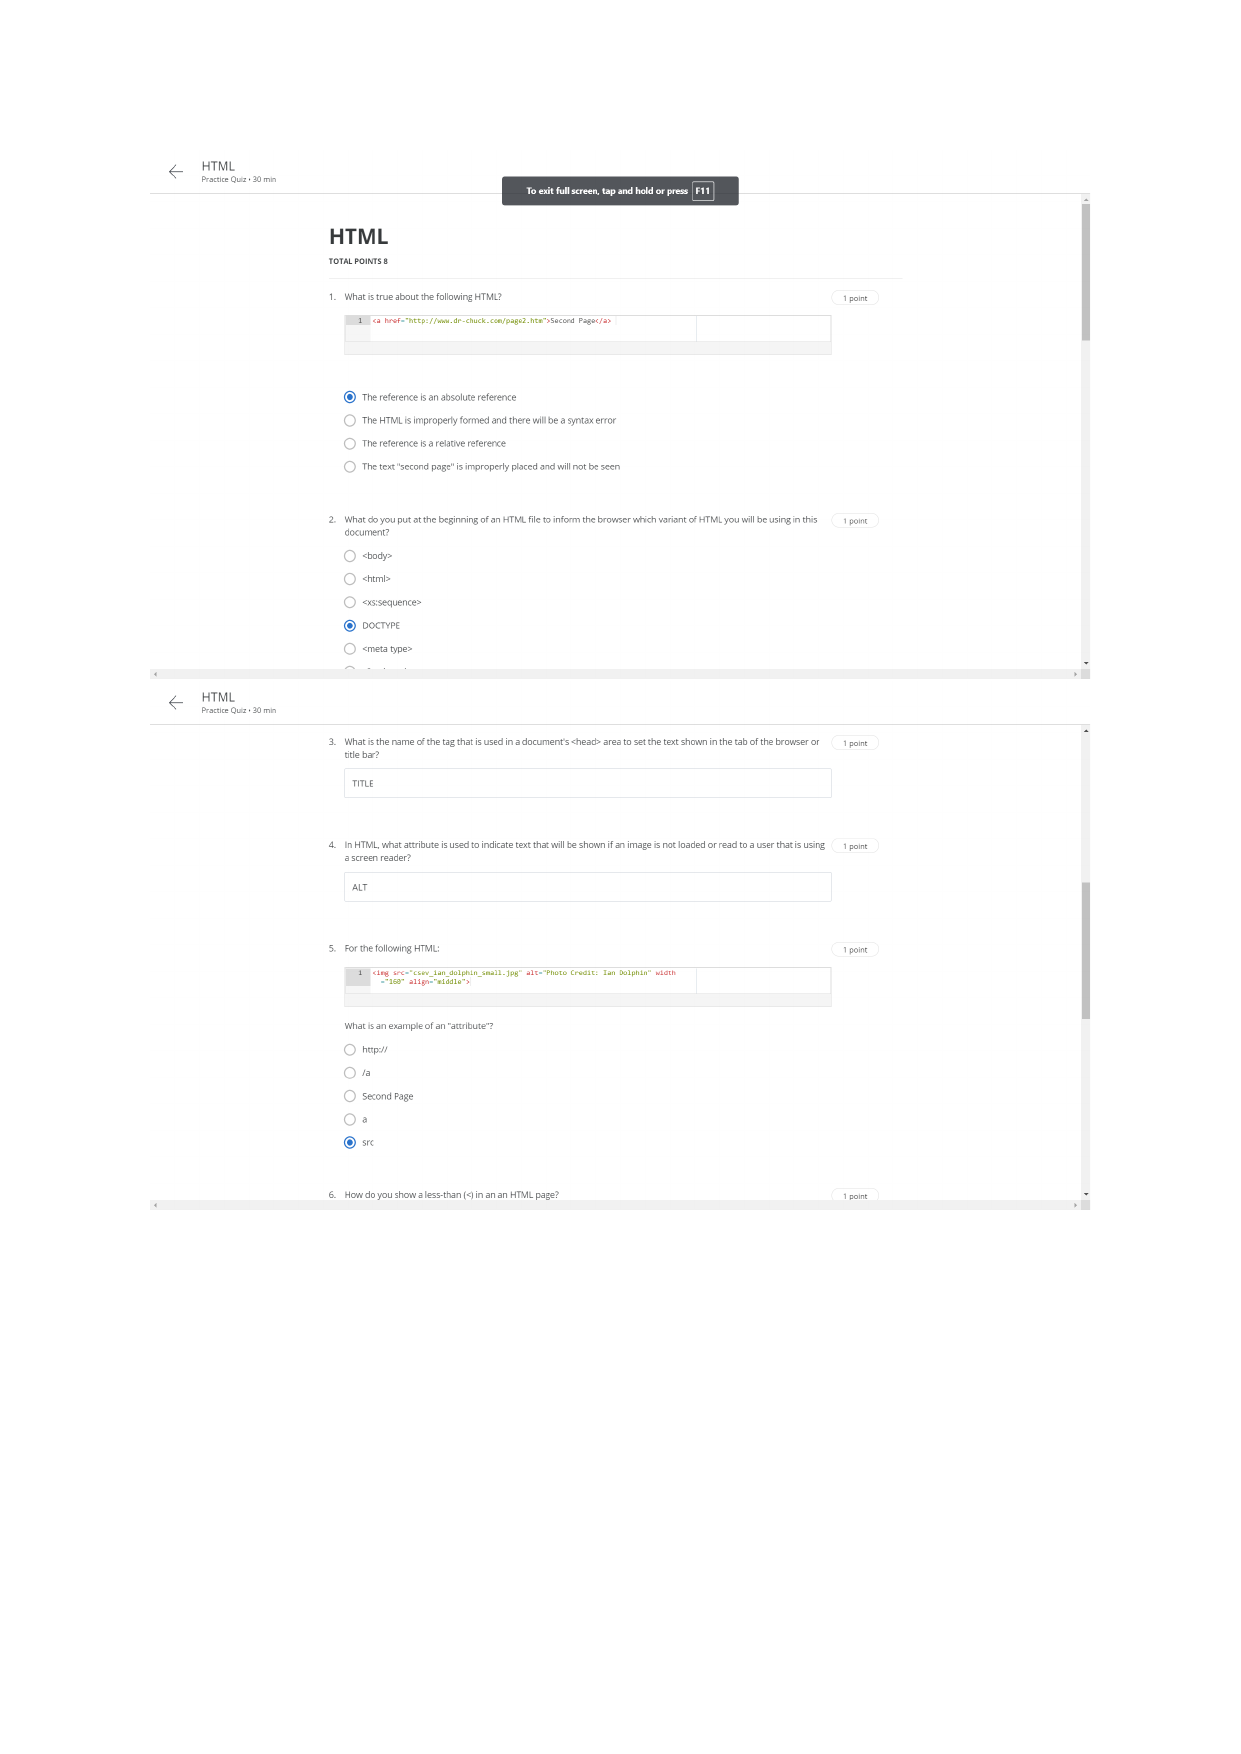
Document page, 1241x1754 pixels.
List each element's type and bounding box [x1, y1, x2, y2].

picture [150, 150, 1091, 679]
picture [150, 681, 1091, 1210]
